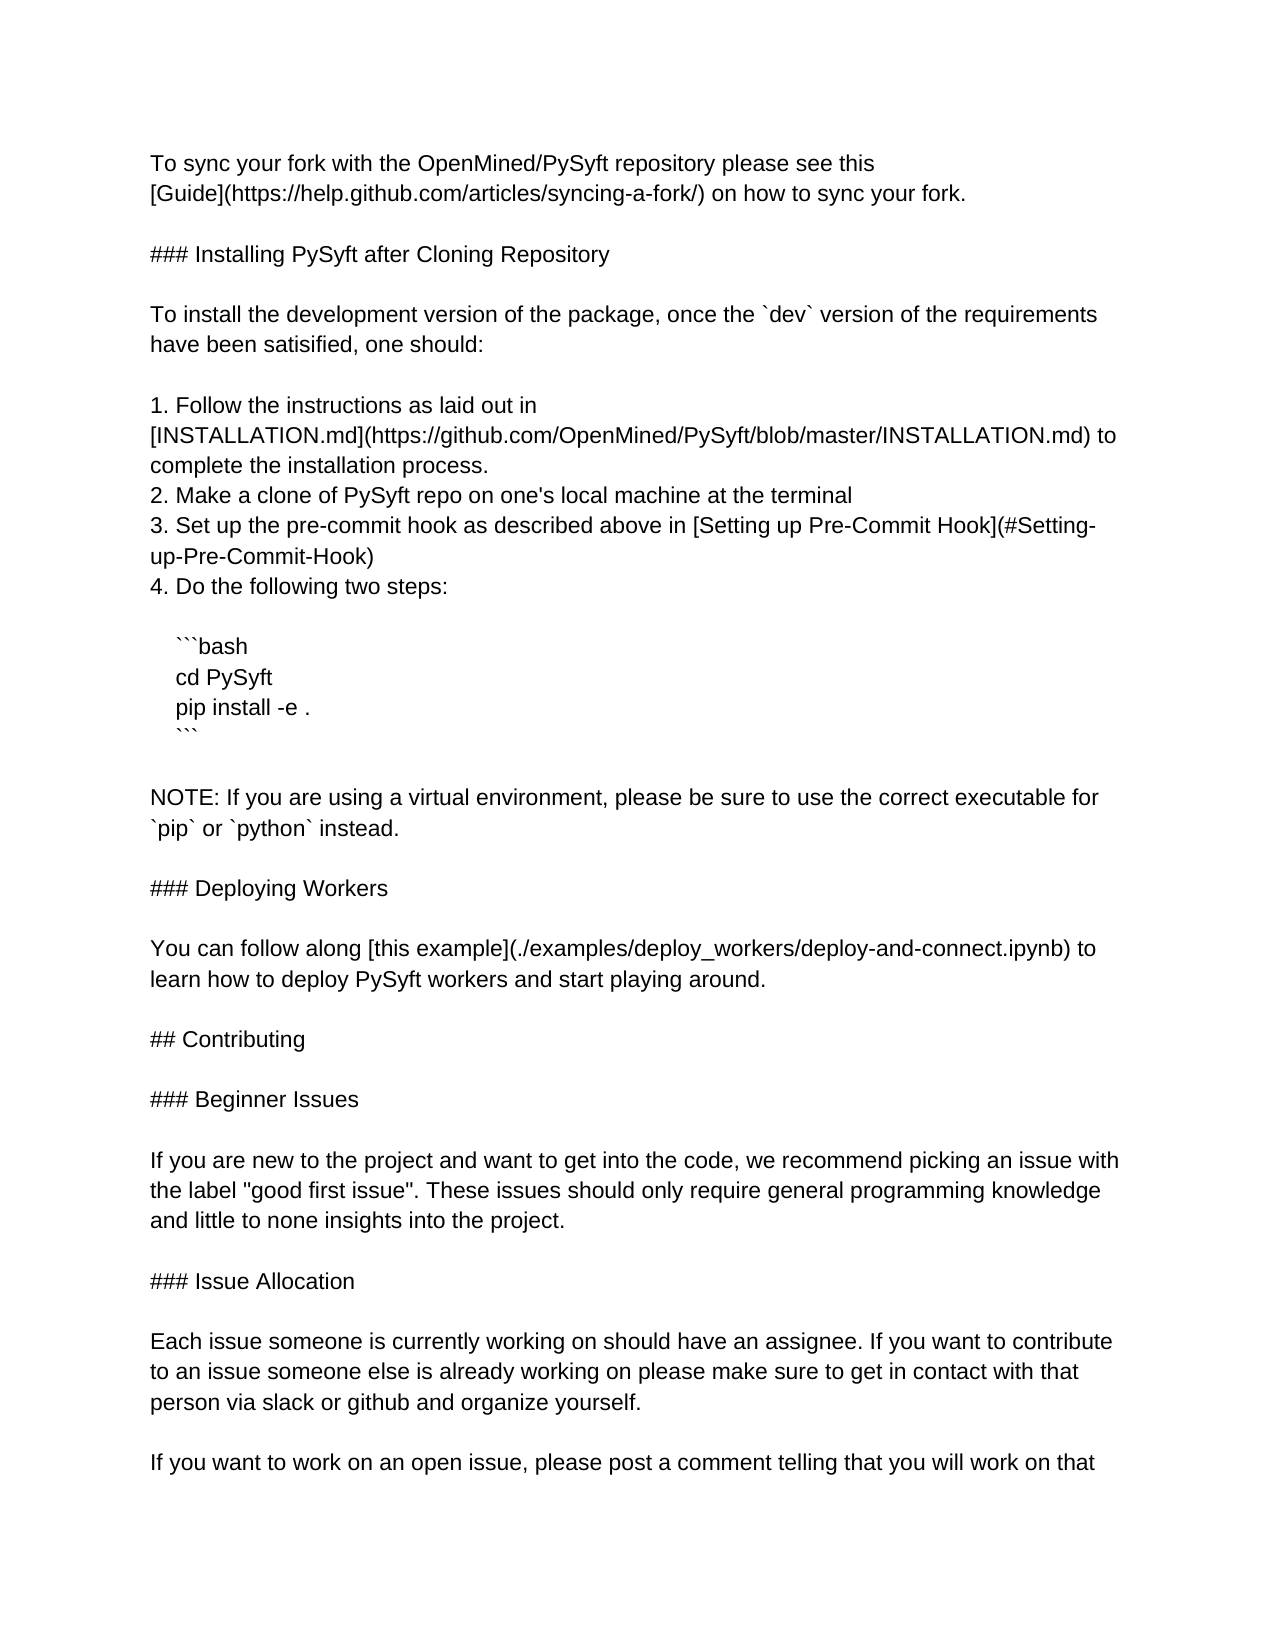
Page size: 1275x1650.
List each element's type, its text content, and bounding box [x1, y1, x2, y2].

text If you are new to the project and want to get into the code, we recommend picking an issue with the label "good first issue". These issues should only require general programming knowledge and little to none insights into the project. [150, 1147, 1125, 1234]
text You can follow along [this example](./examples/deploy_workers/deploy-and-connect.ipynb) to learn how to deploy PySyft workers and start playing around. [150, 935, 1125, 992]
text 3. Set up the pre-commit hook as described above in [Setting up Pre-Commit Hook](#Setting-up-Pre-Commit-Hook) [150, 512, 1125, 569]
text ### Issue Allocation [150, 1268, 1125, 1294]
text ### Beginner Issues [150, 1086, 1125, 1113]
text ```bash [150, 633, 1125, 660]
text cd PySyft [150, 663, 1125, 690]
text 4. Do the following two steps: [150, 573, 1125, 599]
text To install the development version of the package, once the `dev` version of the requirements have been satisified, one should: [150, 301, 1125, 358]
text pip install -e . [150, 694, 1125, 720]
text ### Deploying Workers [150, 875, 1125, 901]
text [150, 1449, 1125, 1475]
text 2. Make a clone of PySyft repo on one's local machine at the terminal [150, 482, 1125, 509]
text NOTE: If you are using a virtual environment, please be sure to use the correct executable for `pip` or `python` instead. [150, 784, 1125, 841]
text To sync your fork with the OpenMined/PySyft repository please see this [Guide](https://help.github.com/articles/syncing-a-fork/) on how to sync your fork. [150, 150, 1125, 207]
text ## Contributing [150, 1026, 1125, 1052]
text ### Installing PySyft after Cloning Repository [150, 241, 1125, 267]
text ``` [150, 724, 1125, 750]
text Each issue someone is currently working on should have an assignee. If you want to contribute to an issue someone else is already working on please make sure to get in contact with that person via slack or github and organize yourself. [150, 1328, 1125, 1415]
text 1. Follow the instructions as laid out in [INSTALLATION.md](https://github.com/OpenMined/PySyft/blob/master/INSTALLATION.md) to complete the installation process. [150, 392, 1125, 478]
